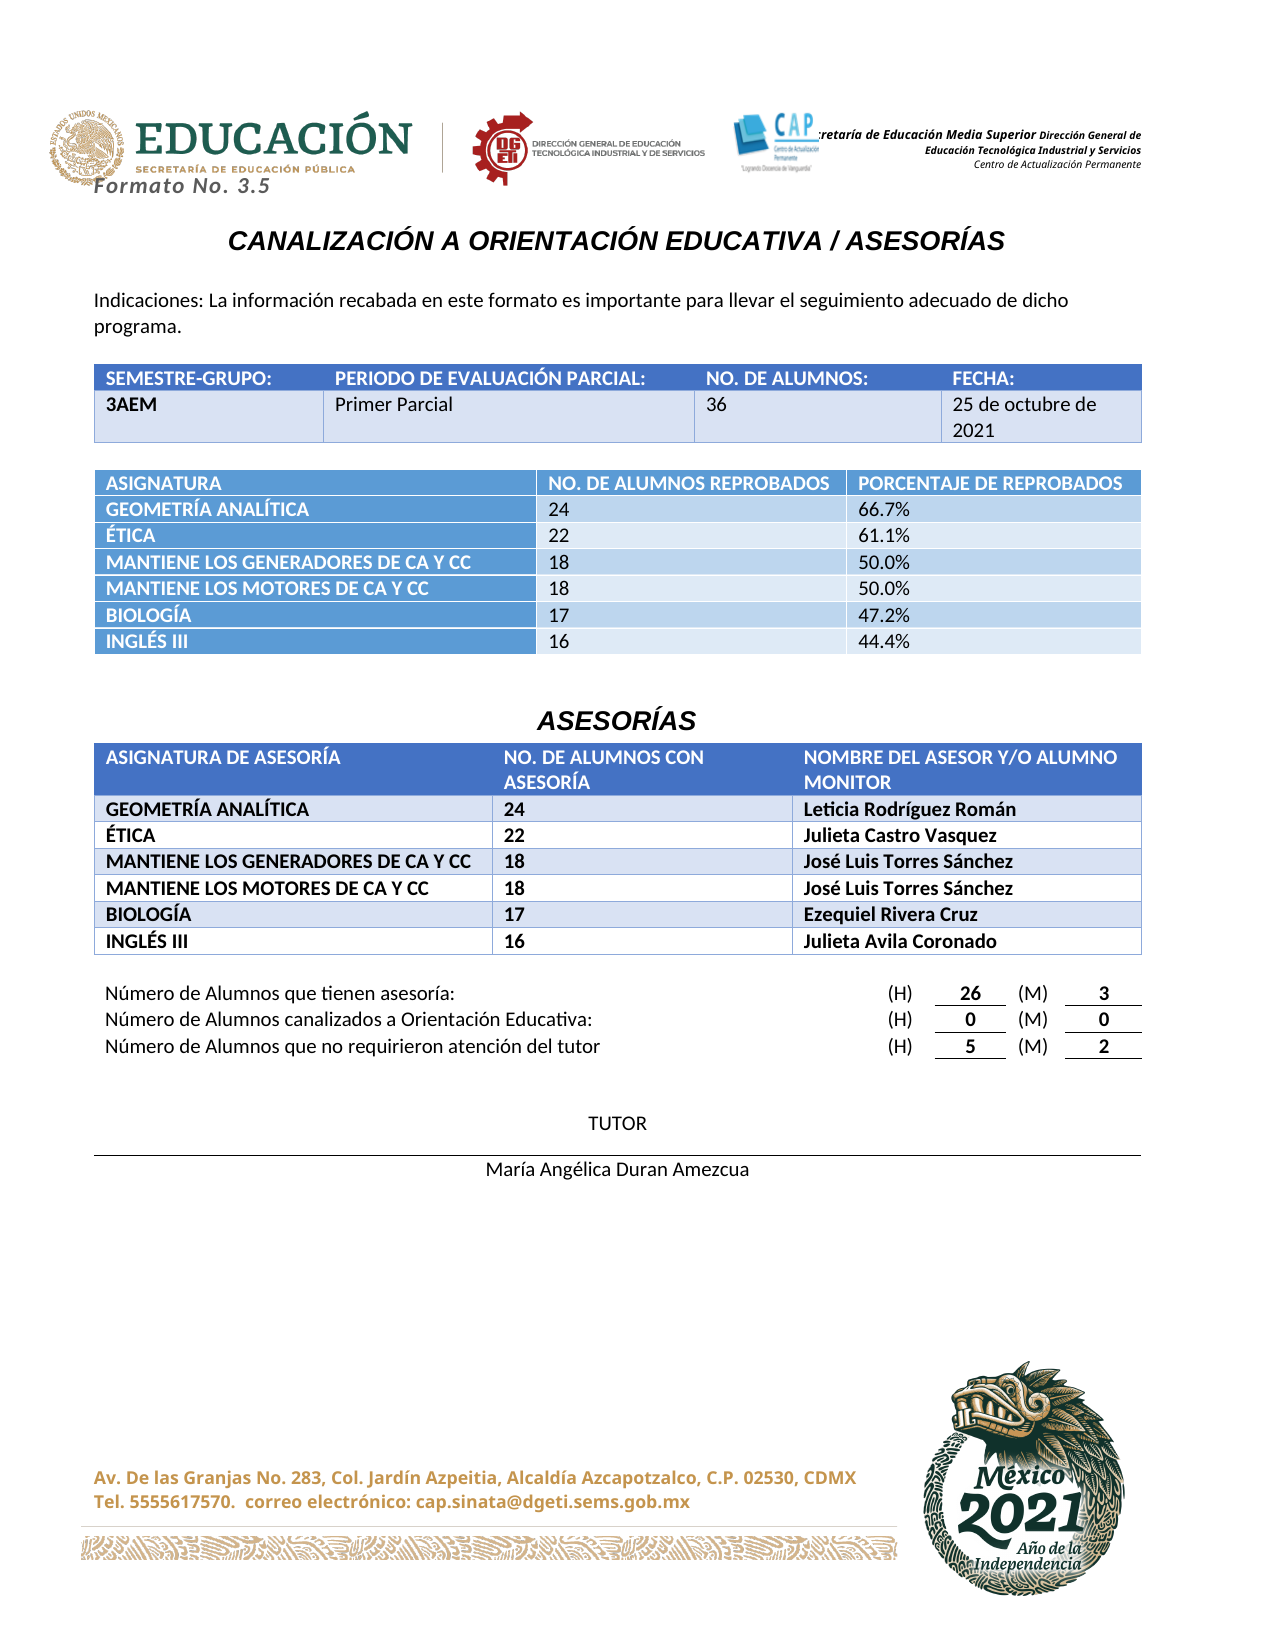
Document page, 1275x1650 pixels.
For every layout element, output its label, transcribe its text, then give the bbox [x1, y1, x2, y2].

table_cell 24 [537, 496, 846, 522]
table_cell 25 de octubre de 2021 [942, 391, 1141, 442]
table_cell 18 [493, 849, 792, 874]
table_header SEMESTRE-GRUPO: [95, 365, 323, 390]
table_cell Leticia Rodríguez Román [793, 796, 1141, 821]
table_cell José Luis Torres Sánchez [793, 875, 1141, 901]
table_cell Julieta Avila Coronado [793, 928, 1141, 953]
table_cell ÉTICA [95, 523, 536, 548]
table_header NOMBRE DEL ASESOR Y/O ALUMNO MONITOR [793, 744, 1141, 795]
table_cell MANTIENE LOS MOTORES DE CA Y CC [95, 576, 536, 601]
picture [42, 106, 712, 193]
table_header Número de Alumnos que tienen asesoría: [94, 980, 876, 1005]
table_header ASIGNATURA [95, 470, 536, 495]
table_cell 47.2% [847, 602, 1141, 627]
table_cell Número de Alumnos que no requirieron atención del tutor [94, 1032, 876, 1058]
table_cell 17 [493, 902, 792, 927]
table_cell 18 [537, 549, 846, 574]
table_cell 66.7% [847, 496, 1141, 522]
table_cell 16 [493, 928, 792, 953]
table_header (M) [1006, 980, 1065, 1005]
subtitle ASESORÍAS [94, 705, 1142, 737]
table_cell 16 [537, 629, 846, 654]
table_cell GEOMETRÍA ANALÍTICA [95, 496, 536, 522]
table_cell MANTIENE LOS GENERADORES DE CA Y CC [95, 549, 536, 574]
table_cell (H) [876, 1032, 934, 1058]
table_cell María Angélica Duran Amezcua [94, 1156, 1141, 1201]
table_cell (H) [876, 1005, 934, 1032]
table_header NO. DE ALUMNOS REPROBADOS [537, 470, 846, 495]
picture [731, 106, 819, 175]
table_cell BIOLOGÍA [95, 902, 492, 927]
picture [49, 1516, 915, 1588]
table_header PERIODO DE EVALUACIÓN PARCIAL: [324, 365, 694, 390]
table_cell (M) [1006, 1032, 1065, 1058]
table_cell GEOMETRÍA ANALÍTICA [95, 796, 492, 821]
subtitle Formato No. 3.5 [94, 172, 1142, 200]
table_cell (M) [1006, 1005, 1065, 1032]
table_header NO. DE ALUMNOS: [695, 365, 941, 390]
table_cell 18 [493, 875, 792, 901]
table_cell José Luis Torres Sánchez [793, 849, 1141, 874]
table_cell BIOLOGÍA [95, 602, 536, 627]
text Indicaciones: La información recabada en este formato es importante para llevar el seguimiento adecuado de dicho programa. [94, 288, 1142, 338]
table_header 3 [1065, 980, 1142, 1005]
table_cell INGLÉS III [95, 629, 536, 654]
table_cell Julieta Castro Vasquez [793, 822, 1141, 848]
table_cell 61.1% [847, 523, 1141, 548]
picture [923, 1361, 1125, 1596]
table_cell 2 [1065, 1033, 1142, 1058]
table_cell 22 [493, 822, 792, 848]
table_cell 17 [537, 602, 846, 627]
table_cell 24 [493, 796, 792, 821]
table_cell Número de Alumnos canalizados a Orientación Educativa: [94, 1005, 876, 1032]
table_cell 50.0% [847, 576, 1141, 601]
table_header 26 [935, 980, 1006, 1005]
subtitle CANALIZACIÓN A ORIENTACIÓN EDUCATIVA / ASESORÍAS [94, 225, 1142, 256]
table_header ASIGNATURA DE ASESORÍA [95, 744, 492, 795]
table_cell 0 [1065, 1006, 1142, 1032]
table_header (H) [876, 980, 934, 1005]
table_cell 36 [695, 391, 941, 442]
table_header PORCENTAJE DE REPROBADOS [847, 470, 1141, 495]
table_header NO. DE ALUMNOS CON ASESORÍA [493, 744, 792, 795]
table_header TUTOR [94, 1110, 1141, 1155]
table_header FECHA: [942, 365, 1141, 390]
table_cell 3AEM [95, 391, 323, 442]
table_cell Primer Parcial [324, 391, 694, 442]
table_cell 0 [935, 1006, 1006, 1032]
table_cell ÉTICA [95, 822, 492, 848]
table_cell 50.0% [847, 549, 1141, 574]
table_cell MANTIENE LOS MOTORES DE CA Y CC [95, 875, 492, 901]
table_cell 22 [537, 523, 846, 548]
table_cell INGLÉS III [95, 928, 492, 953]
table_cell Ezequiel Rivera Cruz [793, 902, 1141, 927]
table_cell MANTIENE LOS GENERADORES DE CA Y CC [95, 849, 492, 874]
table_cell 18 [537, 576, 846, 601]
table_cell 5 [935, 1033, 1006, 1058]
table_cell 44.4% [847, 629, 1141, 654]
